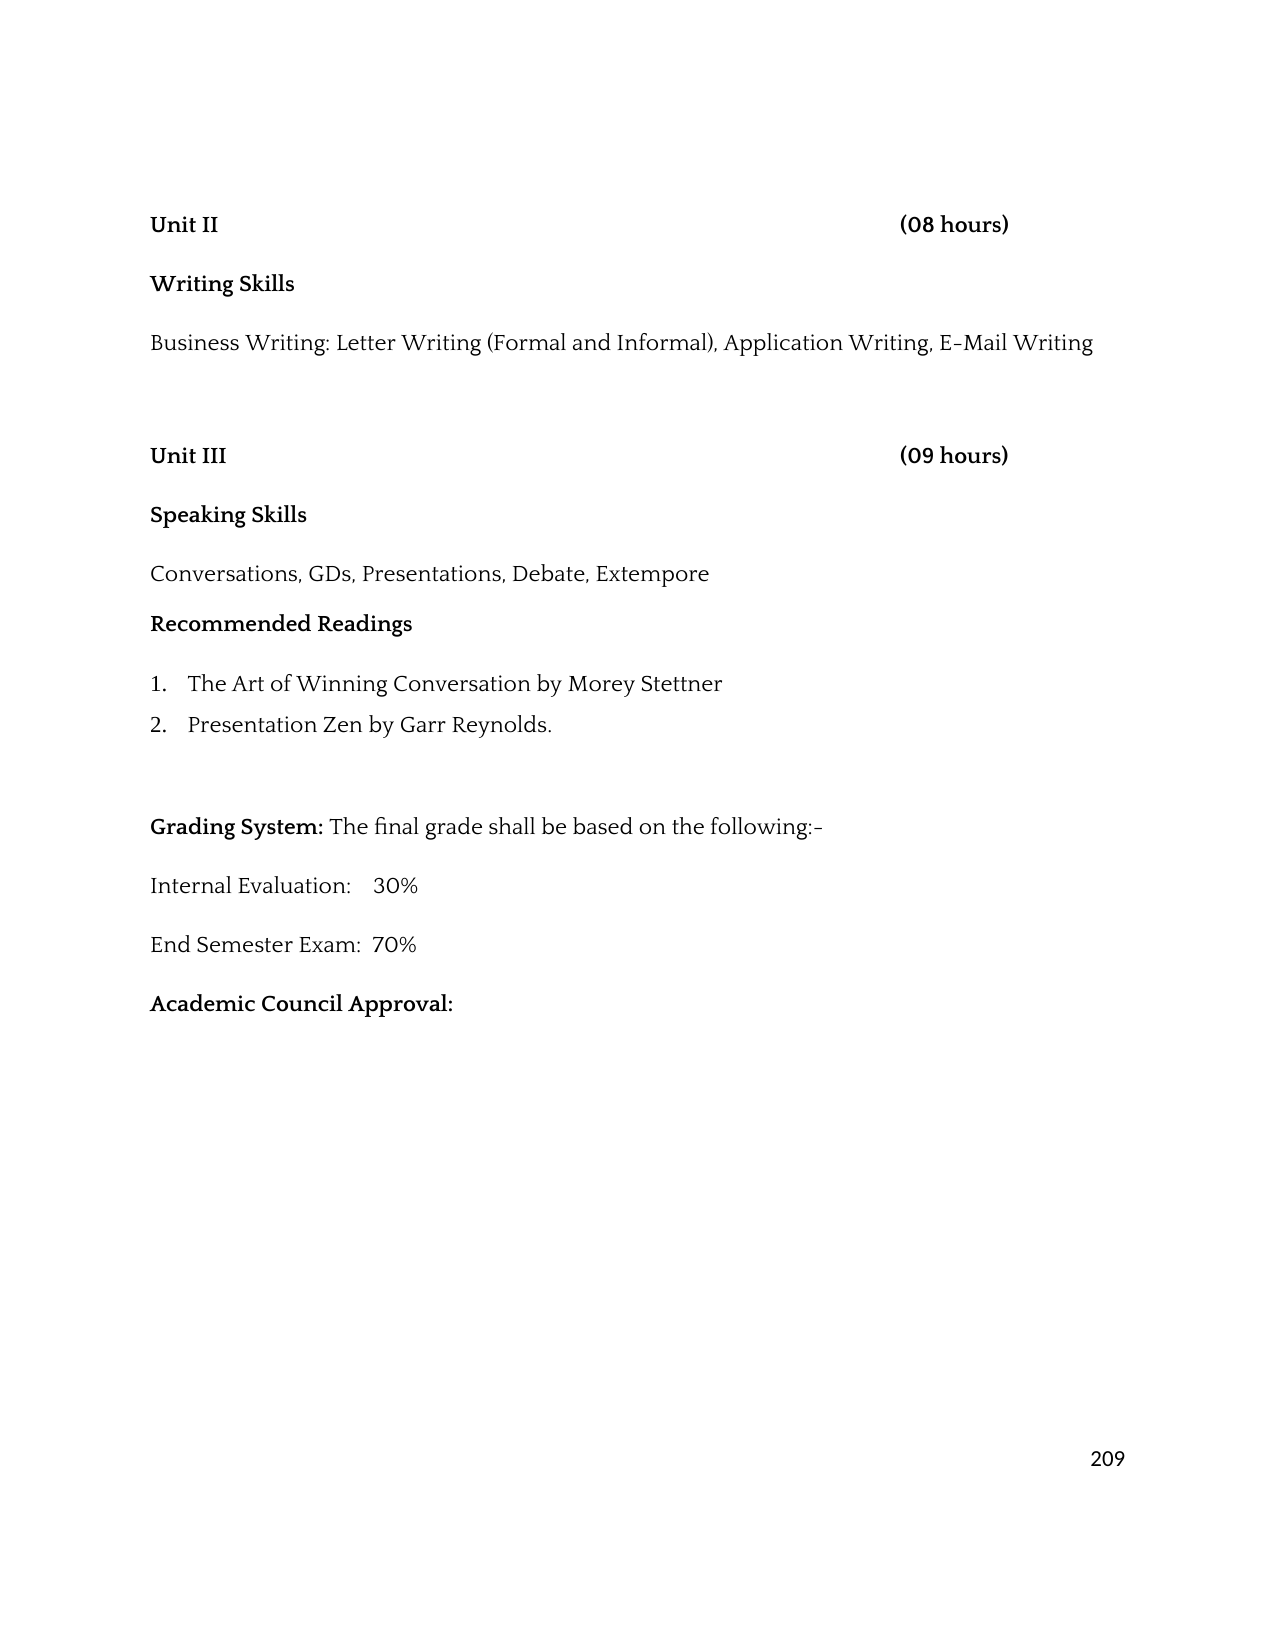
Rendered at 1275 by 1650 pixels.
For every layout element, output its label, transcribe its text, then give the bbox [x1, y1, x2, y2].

text Grading System: The final grade shall be based on the following:- [150, 815, 1125, 841]
text Writing Skills [150, 272, 1125, 297]
text Business Writing: Letter Writing (Formal and Informal), Application Writing, E-Mail Writing [150, 331, 1125, 356]
text Internal Evaluation: 30% [150, 874, 1125, 899]
list The Art of Winning Conversation by Morey Stettner [150, 670, 1125, 698]
text Recommended Readings [150, 611, 1125, 637]
text Unit III (09 hours) [150, 443, 1125, 469]
text Unit II (08 hours) [150, 213, 1125, 238]
text Conversations, GDs, Presentations, Debate, Extempore [150, 561, 1125, 587]
text Academic Council Approval: [150, 992, 1125, 1017]
text End Semester Exam: 70% [150, 933, 1125, 958]
text Speaking Skills [150, 502, 1125, 528]
list Presentation Zen by Garr Reynolds. [150, 711, 1125, 739]
